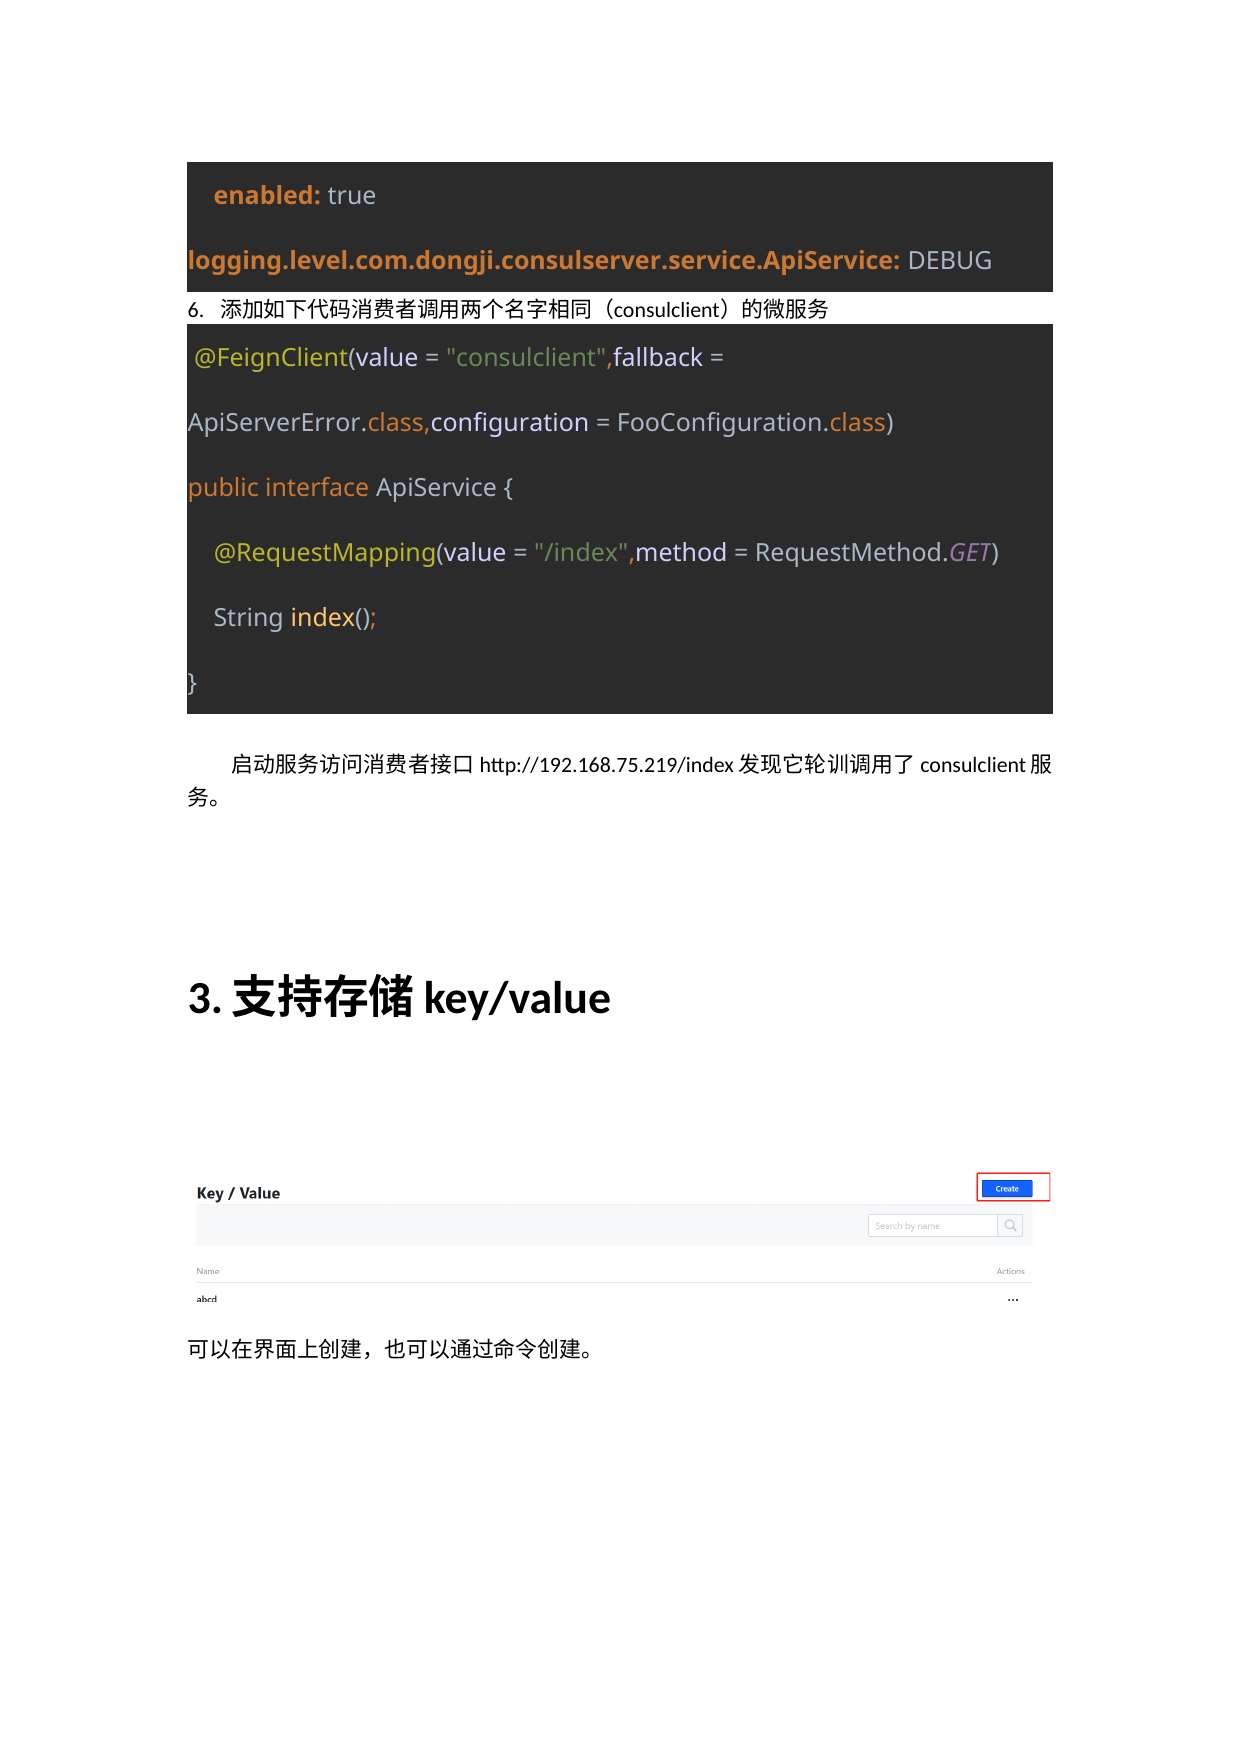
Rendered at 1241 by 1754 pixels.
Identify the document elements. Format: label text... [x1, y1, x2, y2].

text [187, 162, 1053, 292]
picture [187, 1169, 1051, 1302]
list 添加如下代码消费者调用两个名字相同（consulclient）的微服务 [187, 292, 1053, 324]
list 启动服务访问消费者接口http://192.168.75.219/index发现它轮训调用了consulclient服务。 [187, 747, 1053, 812]
list 可以在界面上创建，也可以通过命令创建。 [187, 1332, 1053, 1364]
subtitle 支持存储key/value [187, 945, 1053, 1042]
text @FeignClient(value = "consulclient",fallback = ApiServerError.class,configuration = FooConfiguration.class) public interface ApiService { @RequestMapping(value = "/index",method = RequestMethod.GET) String index(); } [187, 324, 1053, 714]
